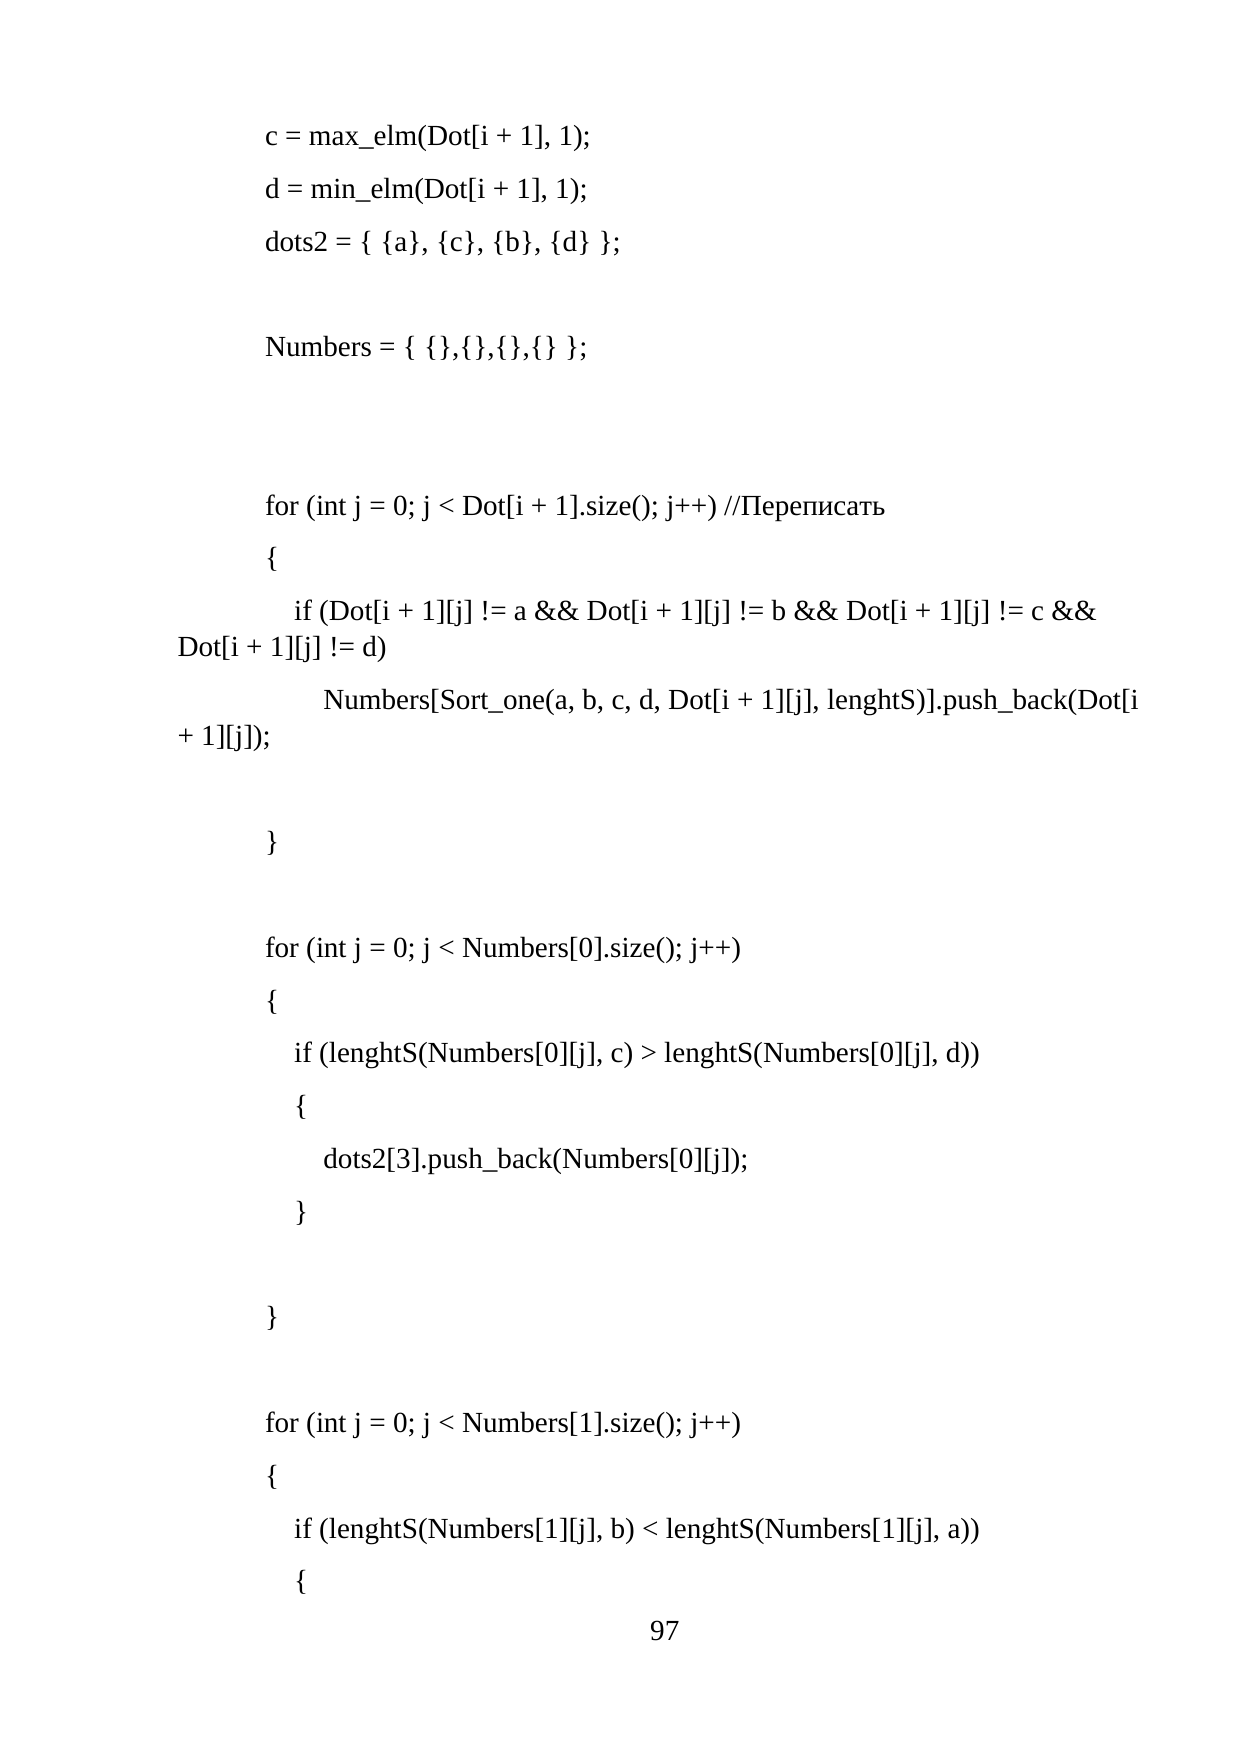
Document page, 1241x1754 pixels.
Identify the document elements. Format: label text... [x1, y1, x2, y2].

text } [177, 824, 1152, 858]
text dots2[3].push_back(Numbers[0][j]); [177, 1141, 1152, 1174]
text } [177, 1299, 1152, 1333]
text for (int j = 0; j < Dot[i + 1].size(); j++) //Переписать [177, 488, 1152, 521]
text { [177, 1458, 1152, 1491]
text { [177, 983, 1152, 1016]
text c = max_elm(Dot[i + 1], 1); [177, 118, 1152, 152]
text if (lenghtS(Numbers[1][j], b) < lenghtS(Numbers[1][j], a)) [177, 1511, 1152, 1544]
text dots2 = { {a}, {c}, {b}, {d} }; [177, 224, 1152, 257]
text if (Dot[i + 1][j] != a && Dot[i + 1][j] != b && Dot[i + 1][j] != c && Dot[i + 1][j] != d) [177, 593, 1152, 663]
text for (int j = 0; j < Numbers[1].size(); j++) [177, 1405, 1152, 1439]
text } [177, 1194, 1152, 1227]
text d = min_elm(Dot[i + 1], 1); [177, 171, 1152, 204]
text { [177, 1563, 1152, 1597]
text for (int j = 0; j < Numbers[0].size(); j++) [177, 930, 1152, 963]
text Numbers[Sort_one(a, b, c, d, Dot[i + 1][j], lenghtS)].push_back(Dot[i + 1][j]); [177, 682, 1152, 752]
text { [177, 541, 1152, 574]
text if (lenghtS(Numbers[0][j], c) > lenghtS(Numbers[0][j], d)) [177, 1035, 1152, 1069]
text Numbers = { {},{},{},{} }; [177, 329, 1152, 363]
text { [177, 1088, 1152, 1122]
